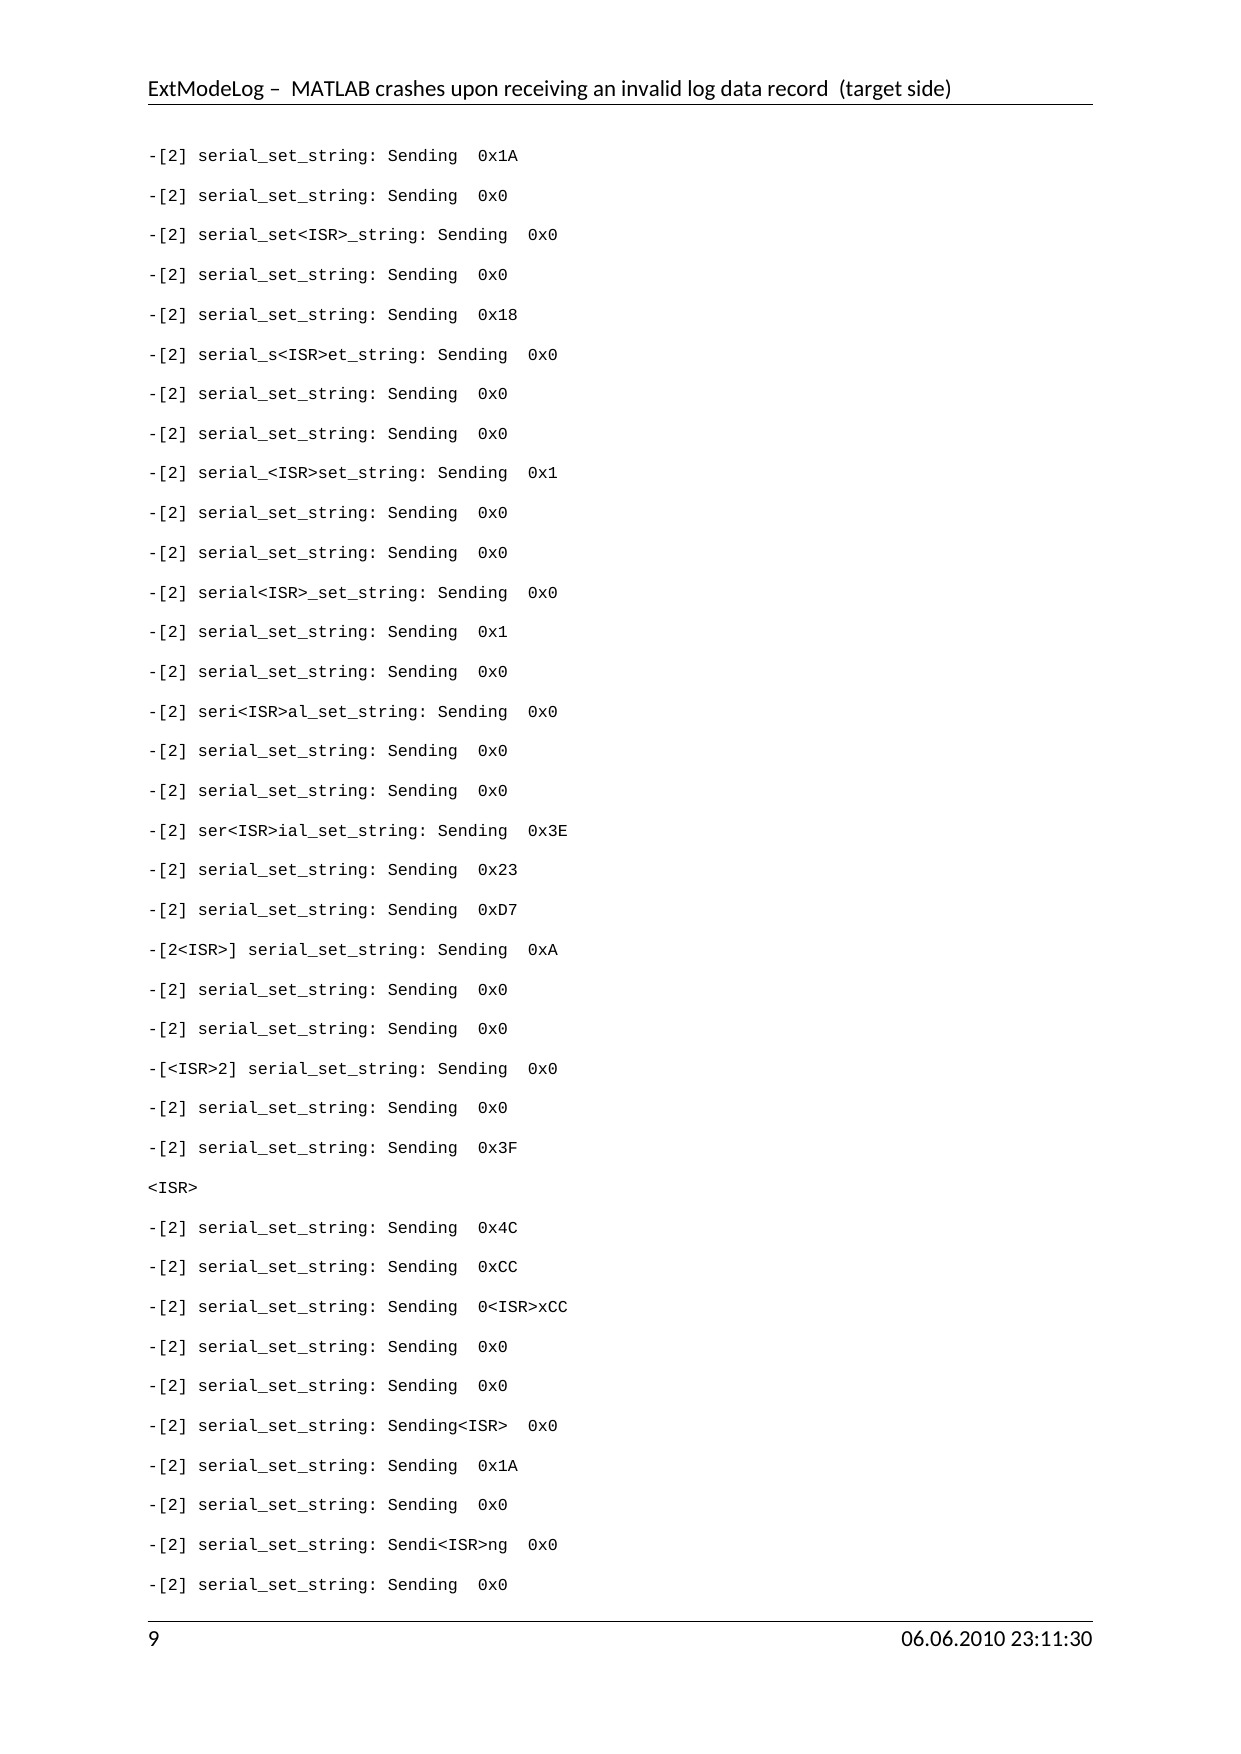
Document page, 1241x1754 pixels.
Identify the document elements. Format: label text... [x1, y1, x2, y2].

text -[2] serial_set_string: Sending 0x0 [148, 386, 1093, 404]
text -[2] seri<ISR>al_set_string: Sending 0x0 [148, 703, 1093, 722]
text -[2] serial_set_string: Sending 0x0 [148, 1378, 1093, 1397]
text -[2] serial_set<ISR>_string: Sending 0x0 [148, 227, 1093, 246]
text -[2] serial_set_string: Sending 0x0 [148, 1100, 1093, 1119]
text -[2] serial_set_string: Sending 0x3F [148, 1140, 1093, 1159]
text -[2] serial_set_string: Sending 0x1 [148, 624, 1093, 643]
text -[2] serial_set_string: Sending 0x0 [148, 544, 1093, 563]
text -[2] serial_set_string: Sending 0x0 [148, 663, 1093, 682]
text -[2] serial_set_string: Sending 0x0 [148, 267, 1093, 286]
text -[2] serial_set_string: Sending 0x1A [148, 1457, 1093, 1476]
text -[2] serial_set_string: Sending 0x1A [148, 148, 1093, 166]
text -[2] serial_set_string: Sending 0xD7 [148, 902, 1093, 921]
text <ISR> [148, 1179, 1093, 1198]
text -[2] ser<ISR>ial_set_string: Sending 0x3E [148, 822, 1093, 841]
text -[2] serial_set_string: Sending 0x0 [148, 743, 1093, 762]
text -[2] serial_set_string: Sending 0x0 [148, 1021, 1093, 1039]
text -[2] serial_set_string: Sending 0x0 [148, 783, 1093, 801]
text -[2] serial<ISR>_set_string: Sending 0x0 [148, 584, 1093, 603]
text -[2] serial_set_string: Sending 0x0 [148, 425, 1093, 444]
text -[2] serial_set_string: Sending 0<ISR>xCC [148, 1298, 1093, 1317]
text -[2] serial_set_string: Sending 0x18 [148, 306, 1093, 325]
text -[2<ISR>] serial_set_string: Sending 0xA [148, 941, 1093, 960]
text -[2] serial_set_string: Sending 0x0 [148, 981, 1093, 1000]
text -[2] serial_set_string: Sending 0x23 [148, 862, 1093, 881]
text -[2] serial_set_string: Sending<ISR> 0x0 [148, 1418, 1093, 1436]
text -[2] serial_set_string: Sending 0x0 [148, 1576, 1093, 1595]
text -[2] serial_s<ISR>et_string: Sending 0x0 [148, 346, 1093, 365]
text -[2] serial_set_string: Sending 0x0 [148, 505, 1093, 524]
text -[2] serial_set_string: Sendi<ISR>ng 0x0 [148, 1537, 1093, 1556]
text -[2] serial_set_string: Sending 0xCC [148, 1259, 1093, 1278]
text -[2] serial_set_string: Sending 0x0 [148, 187, 1093, 206]
text -[2] serial_set_string: Sending 0x0 [148, 1338, 1093, 1357]
text -[2] serial_<ISR>set_string: Sending 0x1 [148, 465, 1093, 484]
text -[2] serial_set_string: Sending 0x4C [148, 1219, 1093, 1238]
text -[<ISR>2] serial_set_string: Sending 0x0 [148, 1060, 1093, 1079]
text -[2] serial_set_string: Sending 0x0 [148, 1497, 1093, 1516]
